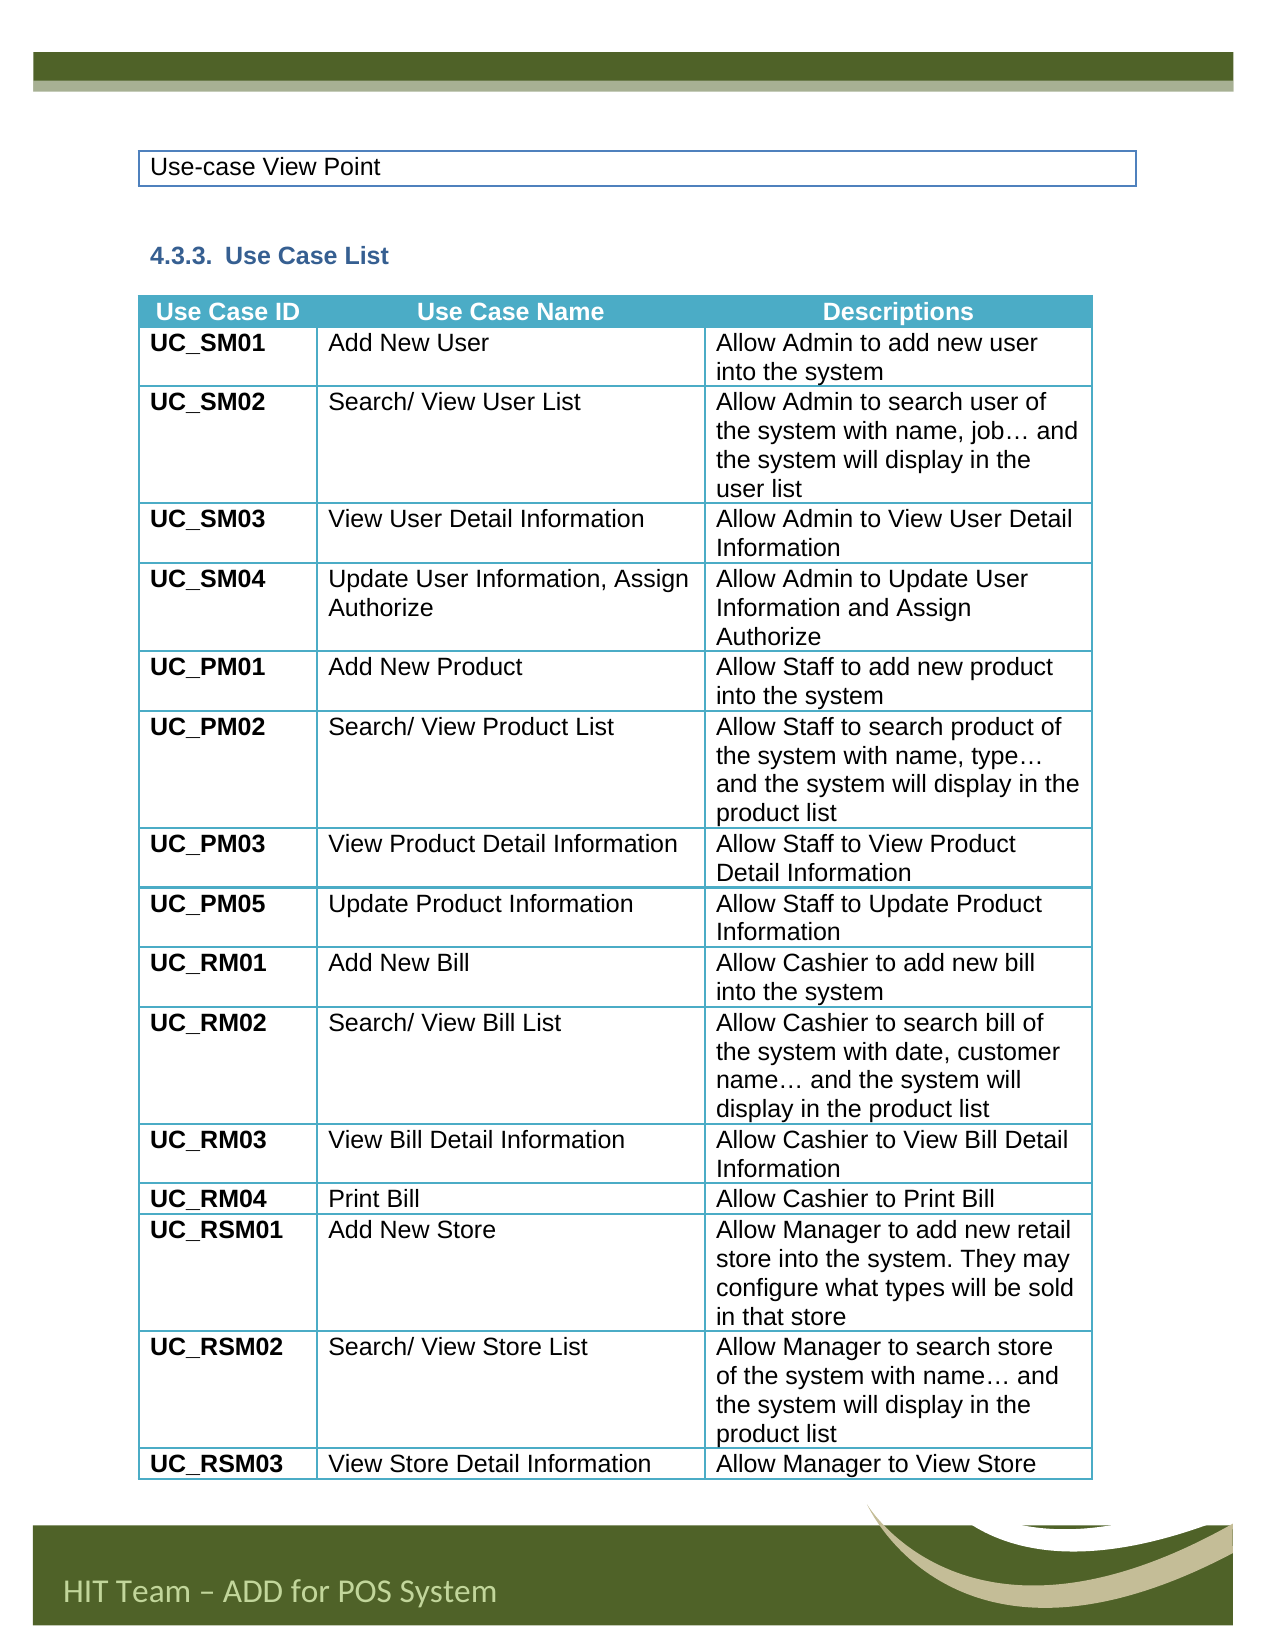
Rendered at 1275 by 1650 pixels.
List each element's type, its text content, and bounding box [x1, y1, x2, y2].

table_cell Add New Product [318, 652, 704, 710]
table_cell Allow Cashier to search bill of the system with date, customer name… and the system will display in the product list [706, 1008, 1091, 1123]
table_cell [140, 152, 1135, 185]
table_cell Allow Staff to View Product Detail Information [706, 829, 1091, 886]
table_cell Allow Manager to add new retail store into the system. They may configure what types will be sold in that store [706, 1215, 1091, 1330]
table_cell Allow Staff to Update Product Information [706, 889, 1091, 946]
table_cell UC_PM01 [140, 652, 316, 710]
table_cell UC_SM02 [140, 387, 316, 502]
table_cell Search/ View Bill List [318, 1008, 704, 1123]
table_cell UC_PM05 [140, 889, 316, 946]
table_cell Update Product Information [318, 889, 704, 946]
table_cell Allow Cashier to add new bill into the system [706, 948, 1091, 1006]
table_cell Search/ View User List [318, 387, 704, 502]
table_cell Allow Manager to search store of the system with name… and the system will display in the product list [706, 1332, 1091, 1447]
table_cell UC_RM03 [140, 1125, 316, 1182]
table_cell UC_PM03 [140, 829, 316, 886]
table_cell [706, 1449, 1091, 1478]
table_cell Search/ View Product List [318, 712, 704, 827]
table_cell Allow Admin to View User Detail Information [706, 504, 1091, 562]
table_cell UC_RM01 [140, 948, 316, 1006]
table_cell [318, 1449, 704, 1478]
table_cell Allow Cashier to Print Bill [706, 1184, 1091, 1213]
table_cell Allow Staff to search product of the system with name, type… and the system will display in the product list [706, 712, 1091, 827]
table_cell Add New Bill [318, 948, 704, 1006]
table_cell View Bill Detail Information [318, 1125, 704, 1182]
table_header Descriptions [706, 297, 1091, 326]
table_cell Search/ View Store List [318, 1332, 704, 1447]
table_cell Add New User [318, 328, 704, 385]
table_cell UC_SM04 [140, 564, 316, 650]
table_cell View Product Detail Information [318, 829, 704, 886]
table_cell Allow Admin to Update User Information and Assign Authorize [706, 564, 1091, 650]
table_cell Update User Information, Assign Authorize [318, 564, 704, 650]
table_cell UC_PM02 [140, 712, 316, 827]
table_cell UC_RSM02 [140, 1332, 316, 1447]
table_cell UC_RM04 [140, 1184, 316, 1213]
table_cell Add New Store [318, 1215, 704, 1330]
table_cell UC_SM01 [140, 328, 316, 385]
table_header Use Case ID [140, 297, 316, 326]
table_cell UC_RSM03 [140, 1449, 316, 1478]
table_cell UC_RSM01 [140, 1215, 316, 1330]
table_header Use Case Name [318, 297, 704, 326]
table_cell UC_RM02 [140, 1008, 316, 1123]
table_cell Allow Admin to search user of the system with name, job… and the system will display in the user list [706, 387, 1091, 502]
table_cell Print Bill [318, 1184, 704, 1213]
table_cell UC_SM03 [140, 504, 316, 562]
table_cell Allow Staff to add new product into the system [706, 652, 1091, 710]
table_cell Allow Admin to add new user into the system [706, 328, 1091, 385]
table_cell Allow Cashier to View Bill Detail Information [706, 1125, 1091, 1182]
subtitle Use Case List [150, 241, 1125, 270]
table_cell View User Detail Information [318, 504, 704, 562]
